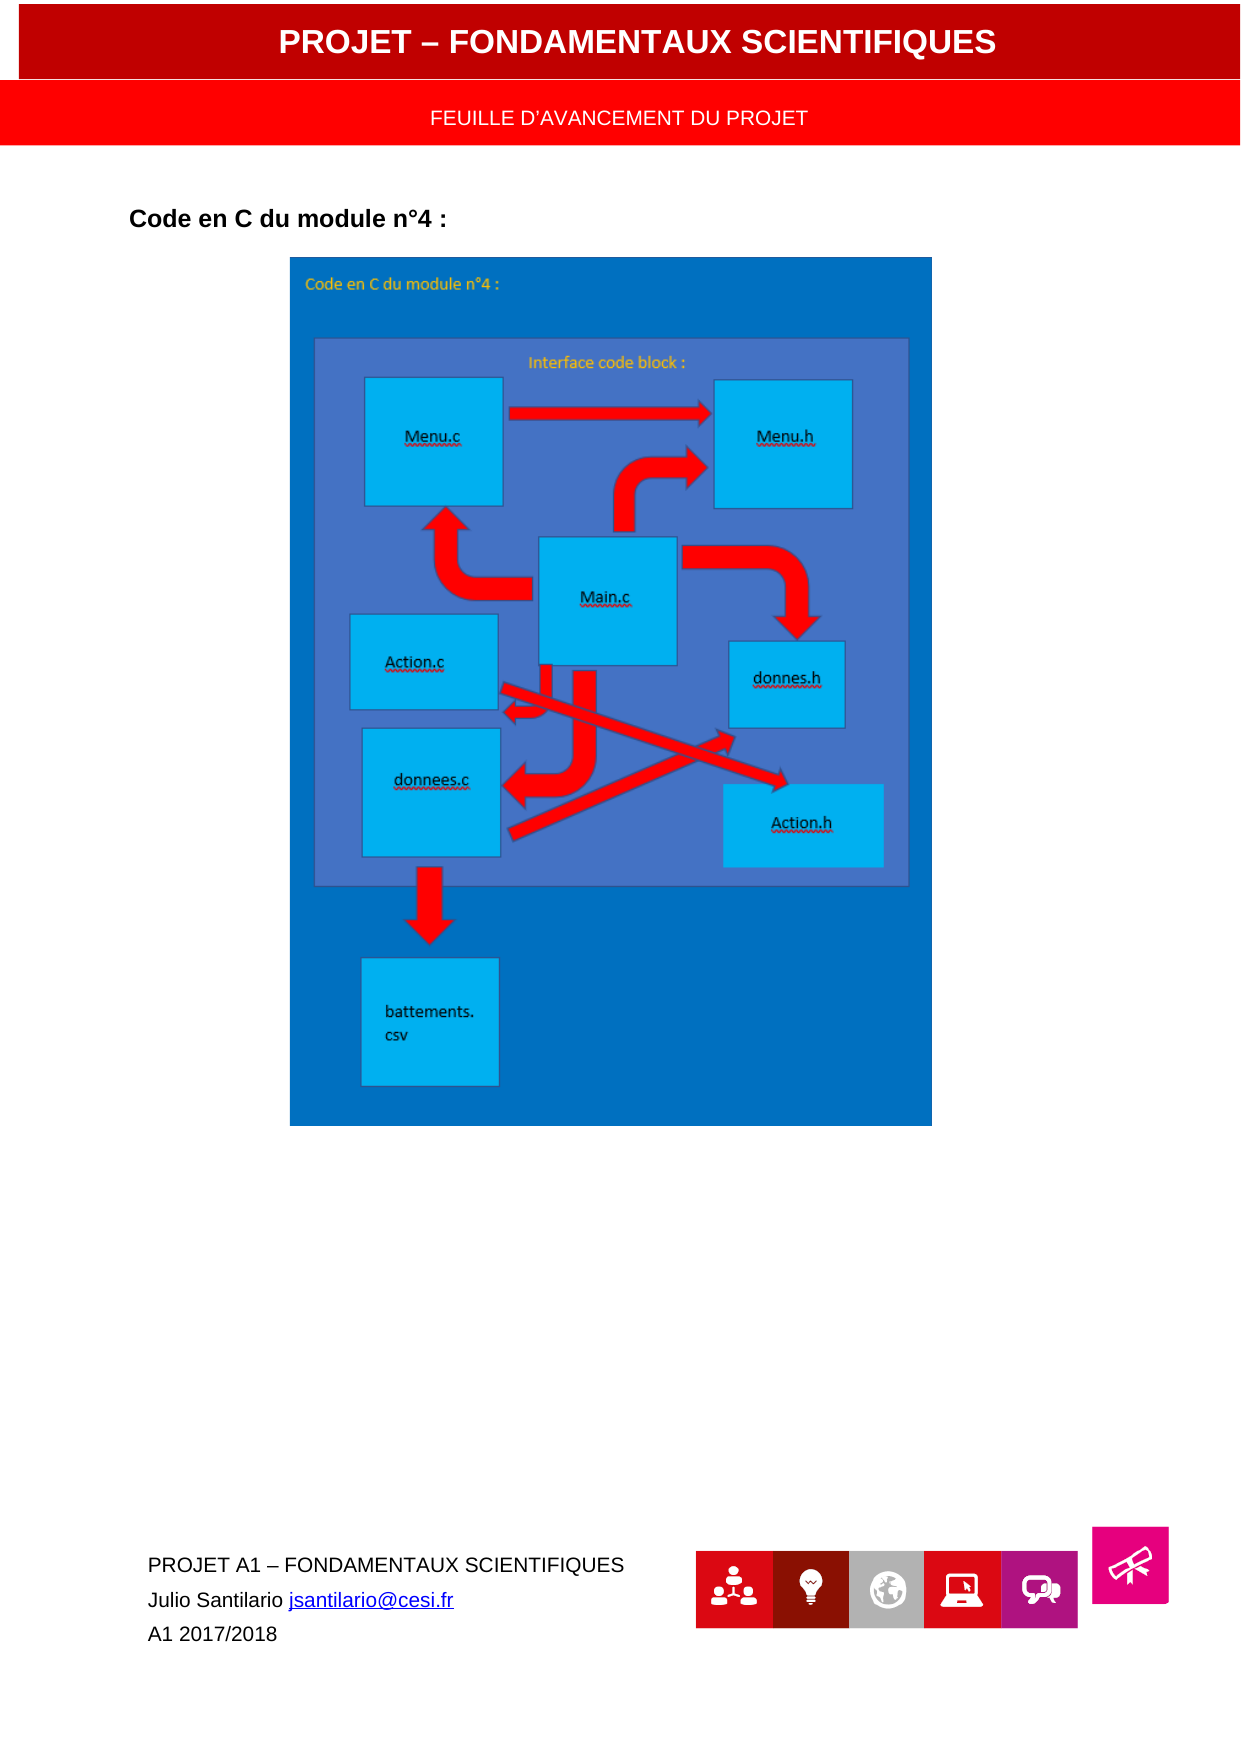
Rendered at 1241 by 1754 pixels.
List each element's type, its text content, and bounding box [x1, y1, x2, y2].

picture [289, 257, 932, 1126]
picture [688, 1519, 1176, 1661]
text Code en C du module n°4 : [129, 204, 1093, 233]
